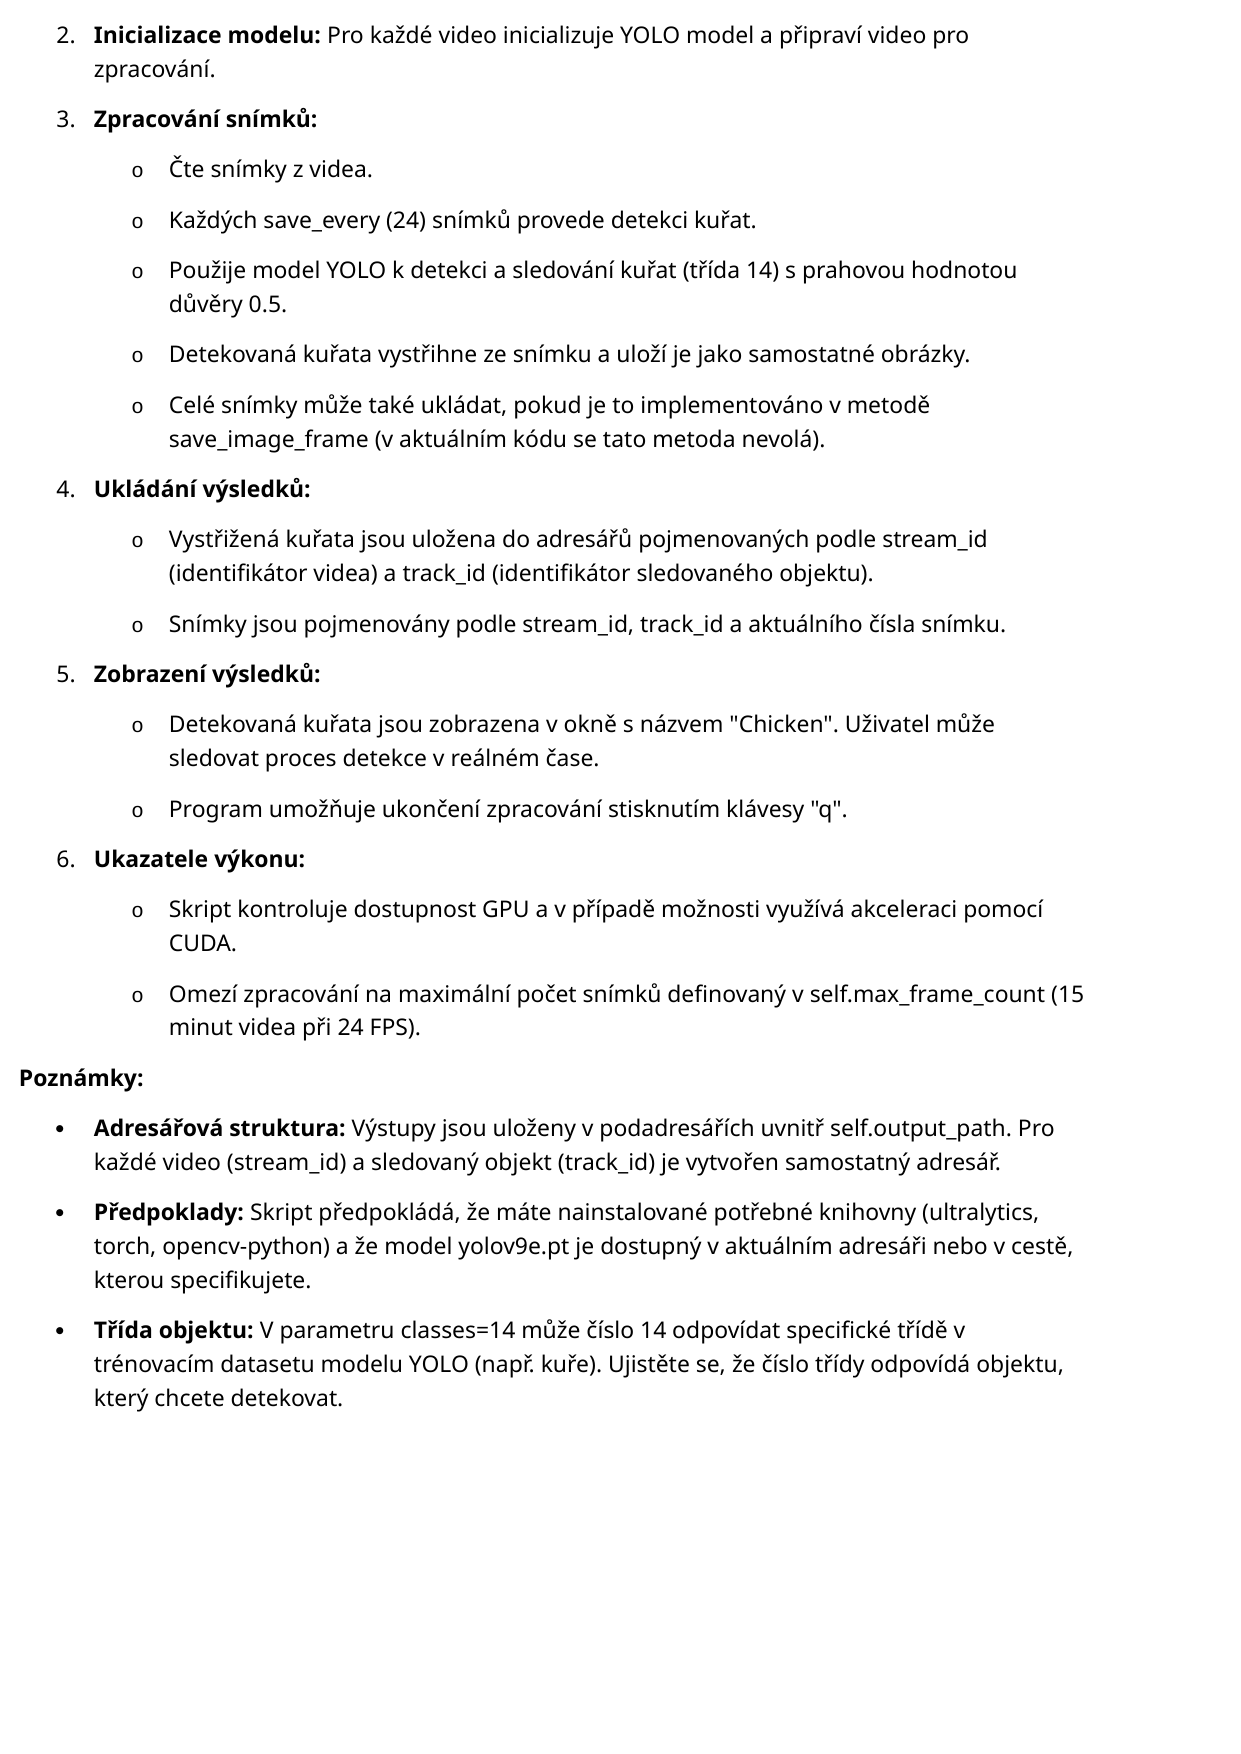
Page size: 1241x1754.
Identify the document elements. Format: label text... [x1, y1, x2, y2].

list Třída objektu: V parametru classes=14 může číslo 14 odpovídat specifické třídě v trénovacím datasetu modelu YOLO (např. kuře). Ujistěte se, že číslo třídy odpovídá objektu, který chcete detekovat. [56, 1314, 1090, 1413]
list Inicializace modelu: Pro každé video inicializuje YOLO model a připraví video pro zpracování. [56, 19, 1090, 84]
list Zobrazení výsledků: [56, 658, 1090, 689]
list Předpoklady: Skript předpokládá, že máte nainstalované potřebné knihovny (ultralytics, torch, opencv-python) a že model yolov9e.pt je dostupný v aktuálním adresáři nebo v cestě, kterou specifikujete. [56, 1196, 1090, 1295]
list Vystřižená kuřata jsou uložena do adresářů pojmenovaných podle stream_id (identifikátor videa) a track_id (identifikátor sledovaného objektu). [131, 523, 1090, 588]
list Zpracování snímků: [56, 103, 1090, 134]
list Ukládání výsledků: [56, 473, 1090, 504]
list Každých save_every (24) snímků provede detekci kuřat. [131, 204, 1090, 235]
list Ukazatele výkonu: [56, 843, 1090, 874]
list Skript kontroluje dostupnost GPU a v případě možnosti využívá akceleraci pomocí CUDA. [131, 893, 1090, 958]
text Poznámky: [19, 1062, 1090, 1093]
list Detekovaná kuřata vystřihne ze snímku a uloží je jako samostatné obrázky. [131, 338, 1090, 369]
list Použije model YOLO k detekci a sledování kuřat (třída 14) s prahovou hodnotou důvěry 0.5. [131, 254, 1090, 319]
list Snímky jsou pojmenovány podle stream_id, track_id a aktuálního čísla snímku. [131, 607, 1090, 639]
list Program umožňuje ukončení zpracování stisknutím klávesy "q". [131, 792, 1090, 824]
list Omezí zpracování na maximální počet snímků definovaný v self.max_frame_count (15 minut videa při 24 FPS). [131, 977, 1090, 1042]
list Čte snímky z videa. [131, 153, 1090, 184]
list Adresářová struktura: Výstupy jsou uloženy v podadresářích uvnitř self.output_path. Pro každé video (stream_id) a sledovaný objekt (track_id) je vytvořen samostatný adresář. [56, 1112, 1090, 1177]
list Celé snímky může také ukládat, pokud je to implementováno v metodě save_image_frame (v aktuálním kódu se tato metoda nevolá). [131, 389, 1090, 454]
list Detekovaná kuřata jsou zobrazena v okně s názvem "Chicken". Uživatel může sledovat proces detekce v reálném čase. [131, 708, 1090, 773]
